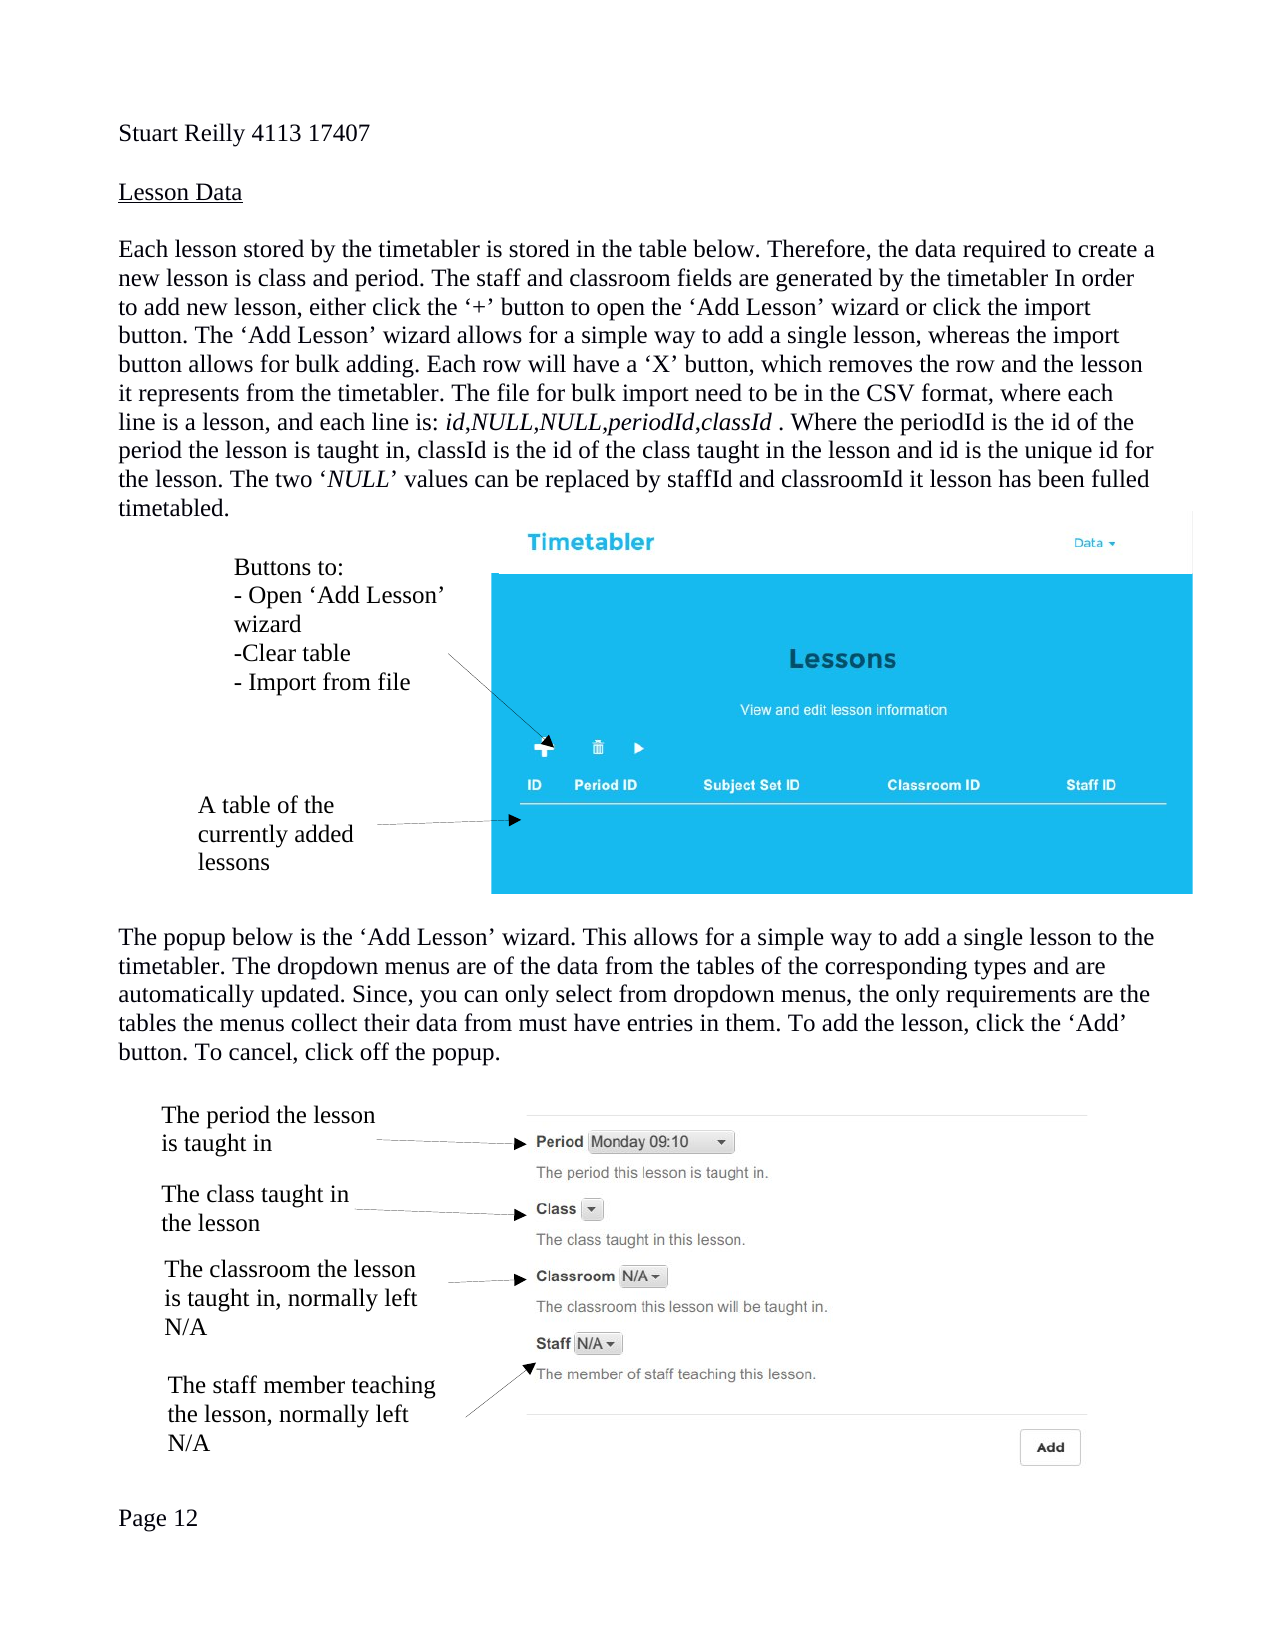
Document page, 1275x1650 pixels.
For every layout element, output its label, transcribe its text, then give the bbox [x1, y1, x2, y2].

picture [526, 1107, 1088, 1471]
text The popup below is the ‘Add Lesson’ wizard. This allows for a simple way to add a single lesson to the timetabler. The dropdown menus are of the data from the tables of the corresponding types and are automatically updated. Since, you can only select from dropdown menus, the only requirements are the tables the menus collect their data from must have entries in them. To add the lesson, click the ‘Add’ button. To cancel, click off the popup. [118, 922, 1157, 1066]
text Lesson Data [118, 177, 1157, 205]
text Each lesson stored by the timetabler is stored in the table below. Therefore, the data required to create a new lesson is class and period. The staff and classroom fields are generated by the timetabler In order to add new lesson, either click the ‘+’ button to open the ‘Add Lesson’ wizard or click the import button. The ‘Add Lesson’ wizard allows for a simple way to add a single lesson, whereas the import button allows for bulk adding. Each row will have a ‘X’ button, which removes the row and the lesson it represents from the timetabler. The file for bulk import need to be in the CSV format, where each line is a lesson, and each line is: id,NULL,NULL,periodId,classId . Where the periodId is the id of the period the lesson is taught in, classId is the id of the class taught in the lesson and id is the unique id for the lesson. The two ‘NULL’ values can be replaced by staffId and classroomId it lesson has been fulled timetabled. [118, 234, 1157, 522]
picture [491, 511, 1193, 894]
